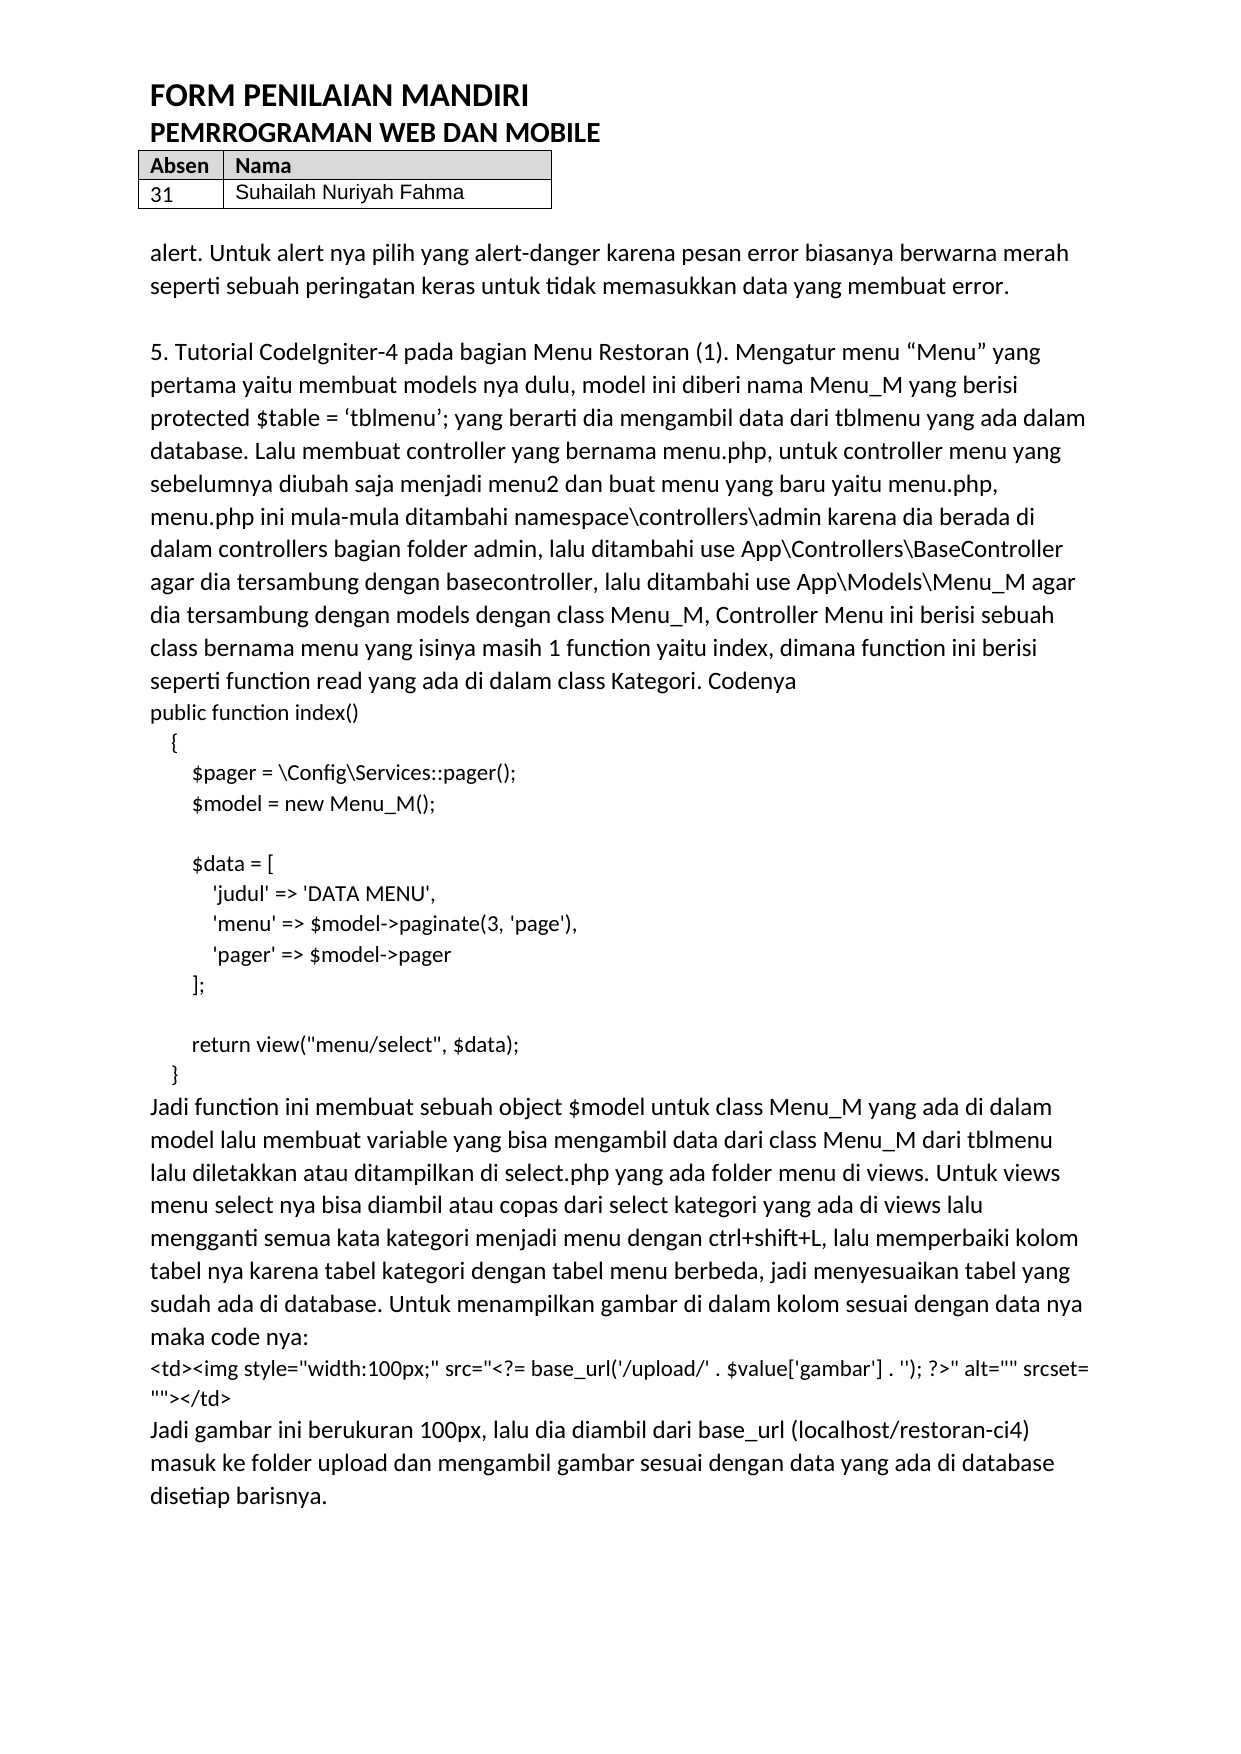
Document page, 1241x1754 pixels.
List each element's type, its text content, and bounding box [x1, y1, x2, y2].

text } [150, 1061, 1090, 1089]
text return view("menu/select", $data); [150, 1030, 1090, 1058]
text ]; [150, 970, 1090, 998]
text Jadi gambar ini berukuran 100px, lalu dia diambil dari base_url (localhost/restoran-ci4) masuk ke folder upload dan mengambil gambar sesuai dengan data yang ada di database disetiap barisnya. [150, 1414, 1090, 1511]
text $model = new Menu_M(); [150, 789, 1090, 817]
text Jadi function ini membuat sebuah object $model untuk class Menu_M yang ada di dalam model lalu membuat variable yang bisa mengambil data dari class Menu_M dari tblmenu lalu diletakkan atau ditampilkan di select.php yang ada folder menu di views. Untuk views menu select nya bisa diambil atau copas dari select kategori yang ada di views lalu mengganti semua kata kategori menjadi menu dengan ctrl+shift+L, lalu memperbaiki kolom tabel nya karena tabel kategori dengan tabel menu berbeda, jadi menyesuaikan tabel yang sudah ada di database. Untuk menampilkan gambar di dalam kolom sesuai dengan data nya maka code nya: [150, 1091, 1090, 1352]
text $pager = \Config\Services::pager(); [150, 758, 1090, 787]
text public function index() [150, 698, 1090, 726]
text $data = [ [150, 849, 1090, 877]
text { [150, 728, 1090, 756]
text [150, 237, 1090, 301]
text <td><img style="width:100px;" src="<?= base_url('/upload/' . $value['gambar'] . ''); ?>" alt="" srcset=""></td> [150, 1354, 1090, 1412]
text 'menu' => $model->paginate(3, 'page'), [150, 909, 1090, 938]
text 'pager' => $model->pager [150, 940, 1090, 968]
text 5. Tutorial CodeIgniter-4 pada bagian Menu Restoran (1). Mengatur menu “Menu” yang pertama yaitu membuat models nya dulu, model ini diberi nama Menu_M yang berisi protected $table = ‘tblmenu’; yang berarti dia mengambil data dari tblmenu yang ada dalam database. Lalu membuat controller yang bernama menu.php, untuk controller menu yang sebelumnya diubah saja menjadi menu2 dan buat menu yang baru yaitu menu.php, menu.php ini mula-mula ditambahi namespace\controllers\admin karena dia berada di dalam controllers bagian folder admin, lalu ditambahi use App\Controllers\BaseController agar dia tersambung dengan basecontroller, lalu ditambahi use App\Models\Menu_M agar dia tersambung dengan models dengan class Menu_M, Controller Menu ini berisi sebuah class bernama menu yang isinya masih 1 function yaitu index, dimana function ini berisi seperti function read yang ada di dalam class Kategori. Codenya [150, 336, 1090, 696]
text 'judul' => 'DATA MENU', [150, 879, 1090, 907]
